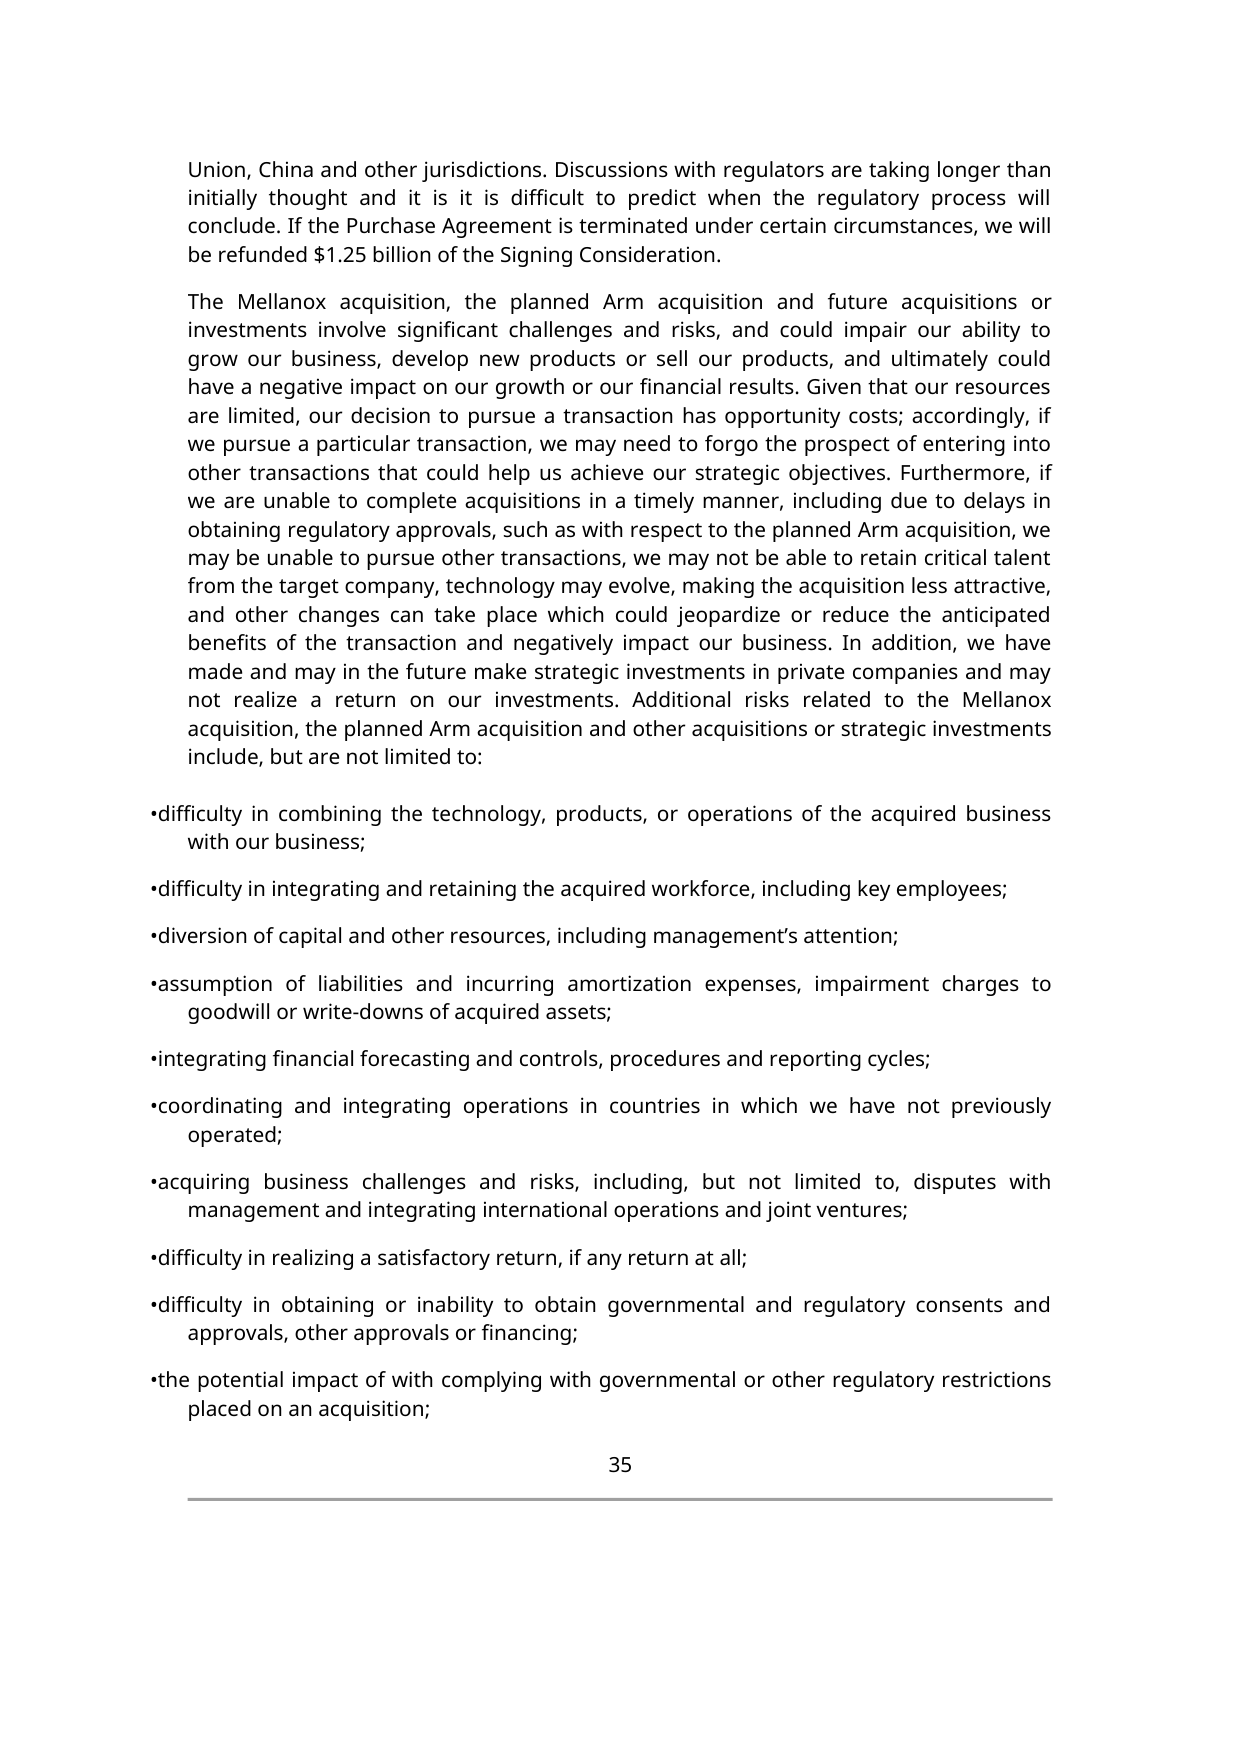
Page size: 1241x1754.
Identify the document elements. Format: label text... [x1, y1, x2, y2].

text •difficulty in realizing a satisfactory return, if any return at all; [150, 1238, 1053, 1271]
text •acquiring business challenges and risks, including, but not limited to, disputes with management and integrating international operations and joint ventures; [150, 1162, 1053, 1224]
text •coordinating and integrating operations in countries in which we have not previously operated; [150, 1087, 1053, 1148]
text •assumption of liabilities and incurring amortization expenses, impairment charges to goodwill or write-downs of acquired assets; [150, 964, 1053, 1026]
text The Mellanox acquisition, the planned Arm acquisition and future acquisitions or investments involve significant challenges and risks, and could impair our ability to grow our business, develop new products or sell our products, and ultimately could have a negative impact on our growth or our financial results. Given that our resources are limited, our decision to pursue a transaction has opportunity costs; accordingly, if we pursue a particular transaction, we may need to forgo the prospect of entering into other transactions that could help us achieve our strategic objectives. Furthermore, if we are unable to complete acquisitions in a timely manner, including due to delays in obtaining regulatory approvals, such as with respect to the planned Arm acquisition, we may be unable to pursue other transactions, we may not be able to retain critical talent from the target company, technology may evolve, making the acquisition less attractive, and other changes can take place which could jeopardize or reduce the anticipated benefits of the transaction and negatively impact our business. In addition, we have made and may in the future make strategic investments in private companies and may not realize a return on our investments. Additional risks related to the Mellanox acquisition, the planned Arm acquisition and other acquisitions or strategic investments include, but are not limited to: [188, 282, 1053, 771]
text 35 [188, 1451, 1053, 1479]
text •the potential impact of with complying with governmental or other regulatory restrictions placed on an acquisition; [150, 1361, 1053, 1423]
text •difficulty in integrating and retaining the acquired workforce, including key employees; [150, 870, 1053, 903]
text •difficulty in obtaining or inability to obtain governmental and regulatory consents and approvals, other approvals or financing; [150, 1285, 1053, 1347]
text •diversion of capital and other resources, including management’s attention; [150, 917, 1053, 950]
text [188, 155, 1053, 268]
text •integrating financial forecasting and controls, procedures and reporting cycles; [150, 1040, 1053, 1073]
text •difficulty in combining the technology, products, or operations of the acquired business with our business; [150, 799, 1053, 856]
